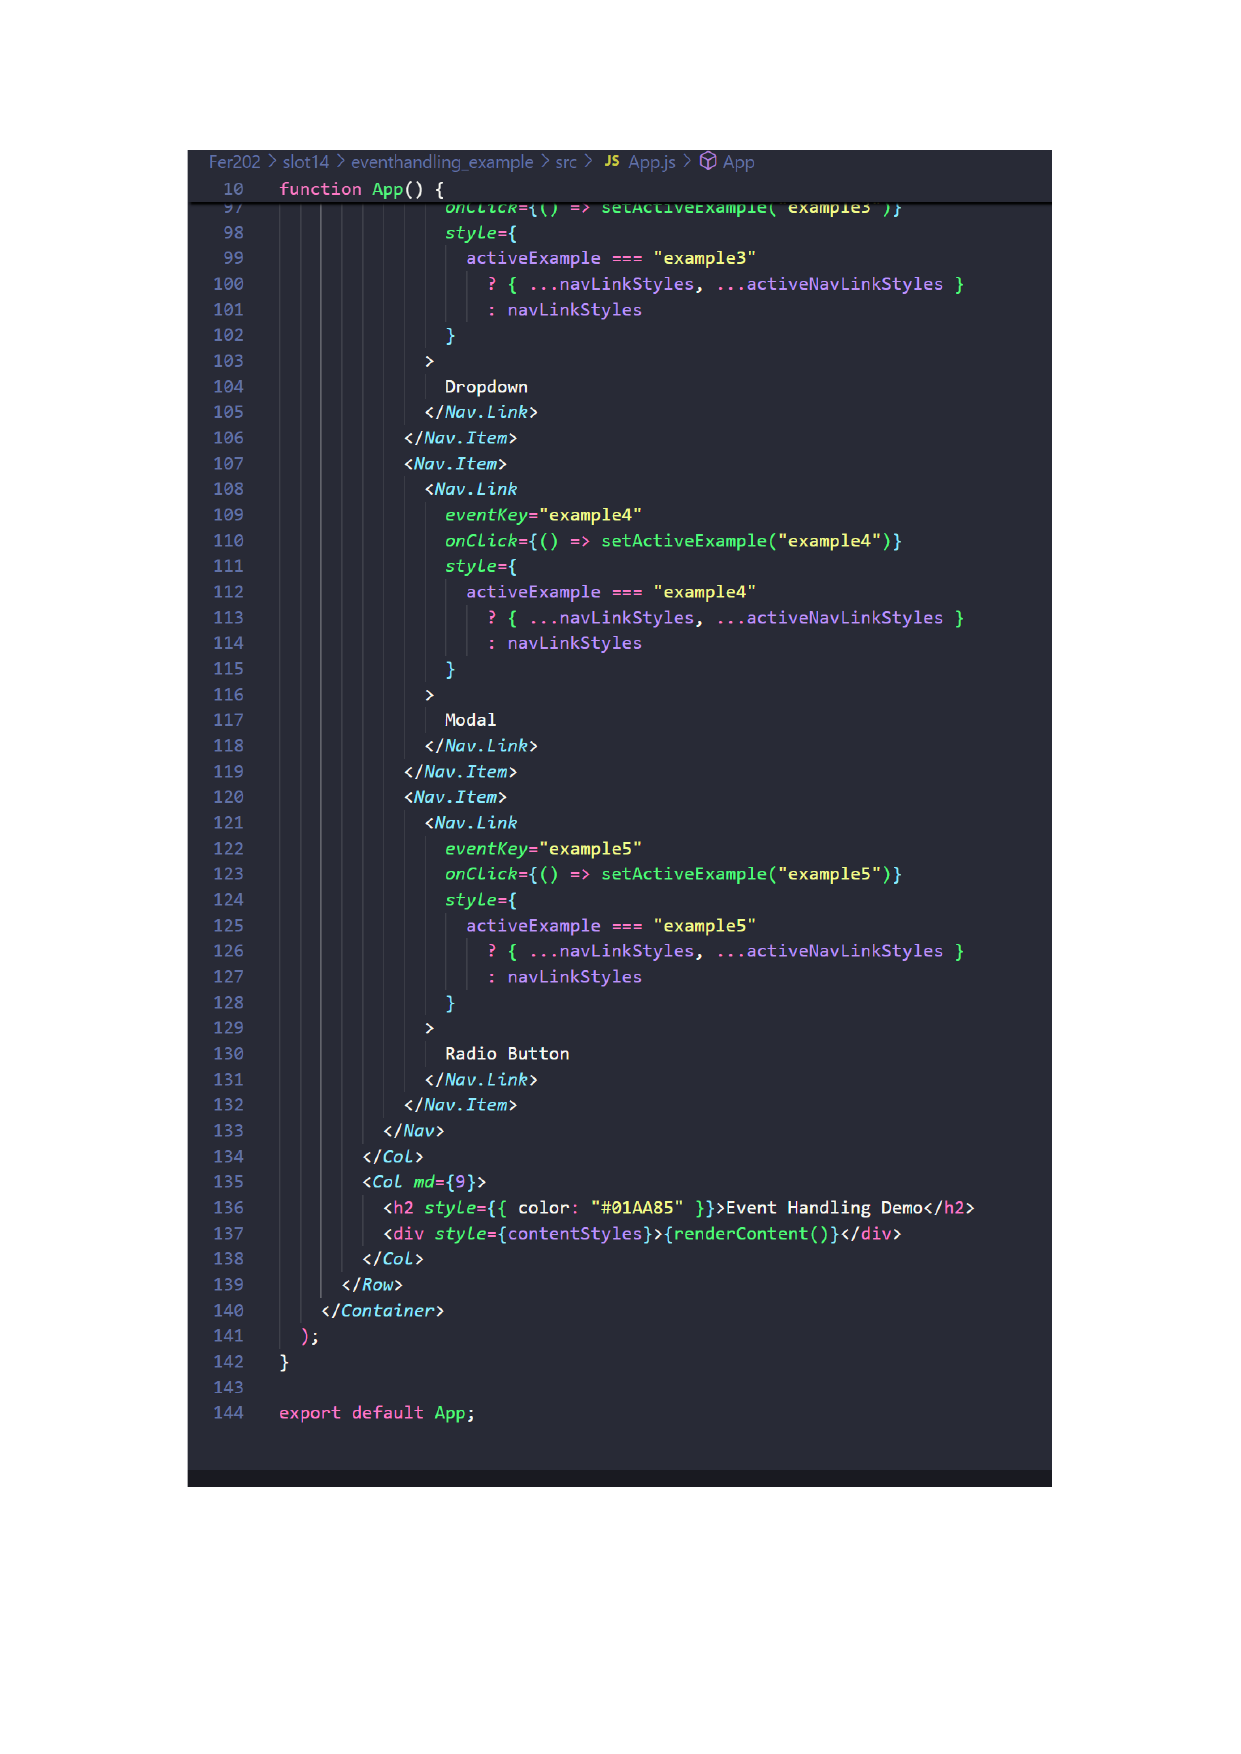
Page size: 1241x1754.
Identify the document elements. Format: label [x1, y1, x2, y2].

picture [187, 150, 1052, 1487]
